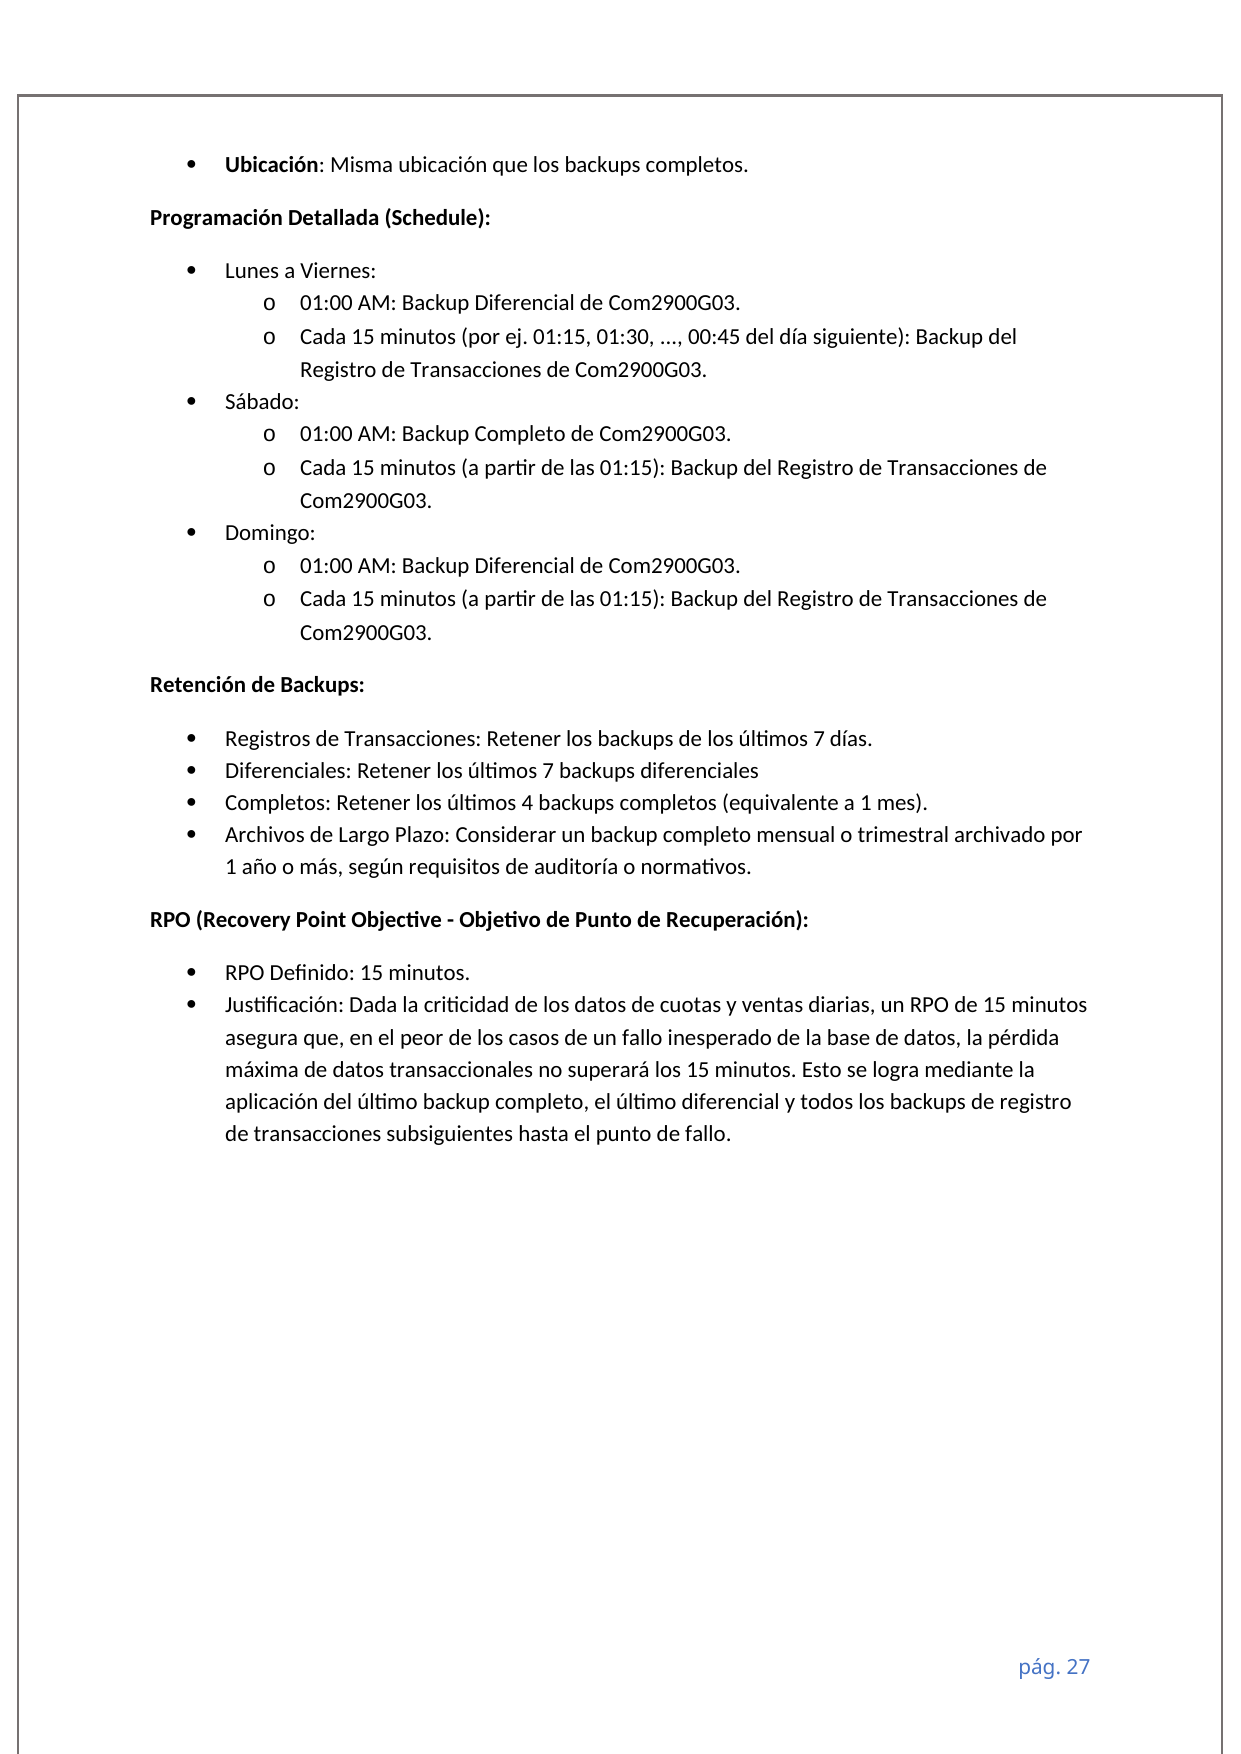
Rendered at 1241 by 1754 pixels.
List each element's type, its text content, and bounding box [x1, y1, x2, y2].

list Justificación: Dada la criticidad de los datos de cuotas y ventas diarias, un RPO de 15 minutos asegura que, en el peor de los casos de un fallo inesperado de la base de datos, la pérdida máxima de datos transaccionales no superará los 15 minutos. Esto se logra mediante la aplicación del último backup completo, el último diferencial y todos los backups de registro de transacciones subsiguientes hasta el punto de fallo. [187, 991, 1090, 1147]
list Cada 15 minutos (a partir de las 01:15): Backup del Registro de Transacciones de Com2900G03. [262, 453, 1090, 514]
list 01:00 AM: Backup Diferencial de Com2900G03. [262, 288, 1090, 317]
text Programación Detallada (Schedule): [150, 203, 1090, 231]
list Completos: Retener los últimos 4 backups completos (equivalente a 1 mes). [187, 788, 1090, 816]
list Cada 15 minutos (por ej. 01:15, 01:30, ..., 00:45 del día siguiente): Backup del Registro de Transacciones de Com2900G03. [262, 322, 1090, 383]
list Registros de Transacciones: Retener los backups de los últimos 7 días. [187, 724, 1090, 752]
list RPO Definido: 15 minutos. [187, 958, 1090, 986]
list Diferenciales: Retener los últimos 7 backups diferenciales [187, 756, 1090, 784]
list Domingo: [187, 518, 1090, 547]
text Retención de Backups: [150, 671, 1090, 699]
list 01:00 AM: Backup Diferencial de Com2900G03. [262, 551, 1090, 580]
text RPO (Recovery Point Objective - Objetivo de Punto de Recuperación): [150, 905, 1090, 933]
list Sábado: [187, 387, 1090, 415]
list 01:00 AM: Backup Completo de Com2900G03. [262, 419, 1090, 449]
list Lunes a Viernes: [187, 256, 1090, 284]
list Archivos de Largo Plazo: Considerar un backup completo mensual o trimestral archivado por 1 año o más, según requisitos de auditoría o normativos. [187, 820, 1090, 880]
list Ubicación: Misma ubicación que los backups completos. [187, 150, 1090, 178]
list Cada 15 minutos (a partir de las 01:15): Backup del Registro de Transacciones de Com2900G03. [262, 584, 1090, 646]
